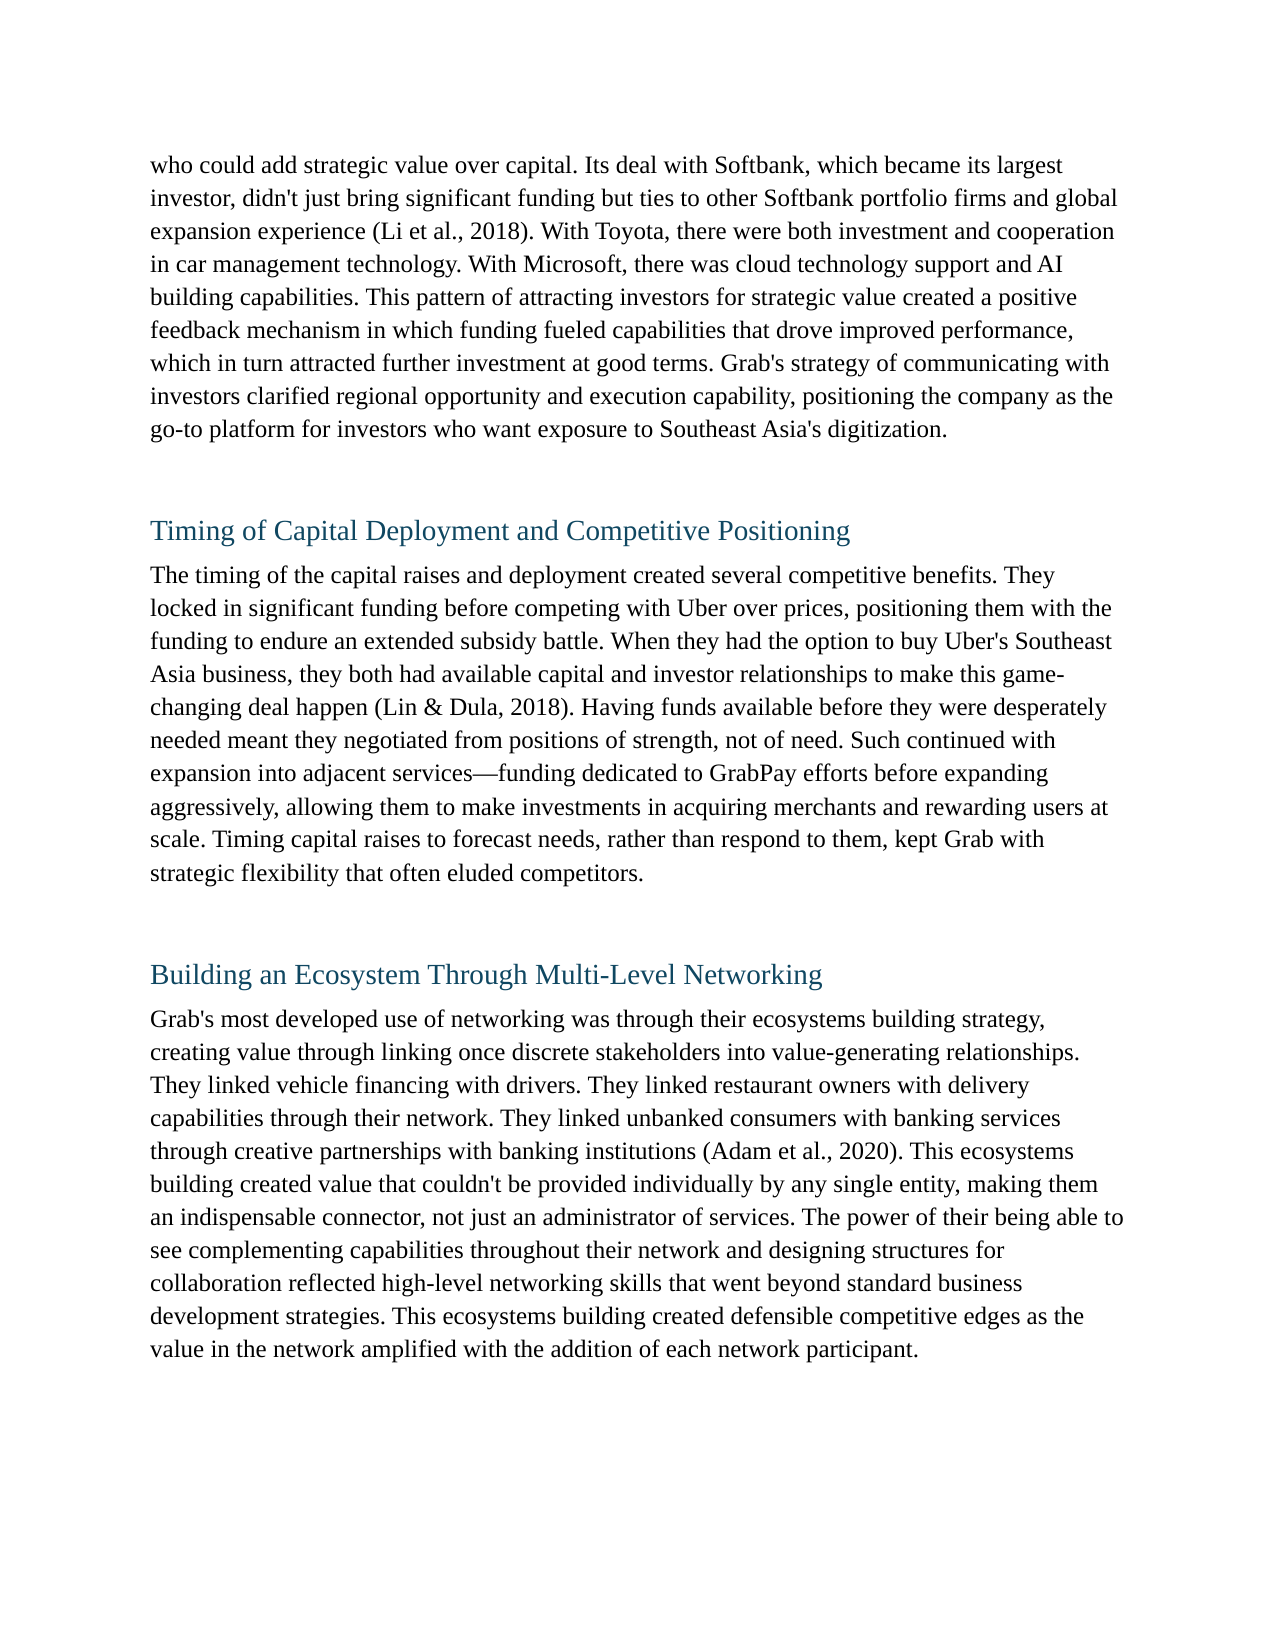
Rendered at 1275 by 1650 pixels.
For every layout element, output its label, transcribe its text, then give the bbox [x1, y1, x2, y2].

text Grab's most developed use of networking was through their ecosystems building strategy, creating value through linking once discrete stakeholders into value-generating relationships. They linked vehicle financing with drivers. They linked restaurant owners with delivery capabilities through their network. They linked unbanked consumers with banking services through creative partnerships with banking institutions (Adam et al., 2020). This ecosystems building created value that couldn't be provided individually by any single entity, making them an indispensable connector, not just an administrator of services. The power of their being able to see complementing capabilities throughout their network and designing structures for collaboration reflected high-level networking skills that went beyond standard business development strategies. This ecosystems building created defensible competitive edges as the value in the network amplified with the addition of each network participant. [150, 1004, 1125, 1363]
text The timing of the capital raises and deployment created several competitive benefits. They locked in significant funding before competing with Uber over prices, positioning them with the funding to endure an extended subsidy battle. When they had the option to buy Uber's Southeast Asia business, they both had available capital and investor relationships to make this game-changing deal happen (Lin & Dula, 2018). Having funds available before they were desperately needed meant they negotiated from positions of strength, not of need. Such continued with expansion into adjacent services—funding dedicated to GrabPay efforts before expanding aggressively, allowing them to make investments in acquiring merchants and rewarding users at scale. Timing capital raises to forecast needs, rather than respond to them, kept Grab with strategic flexibility that often eluded competitors. [150, 560, 1125, 886]
subtitle Timing of Capital Deployment and Competitive Positioning [150, 513, 1125, 547]
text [150, 150, 1125, 443]
subtitle Building an Ecosystem Through Multi-Level Networking [150, 957, 1125, 991]
